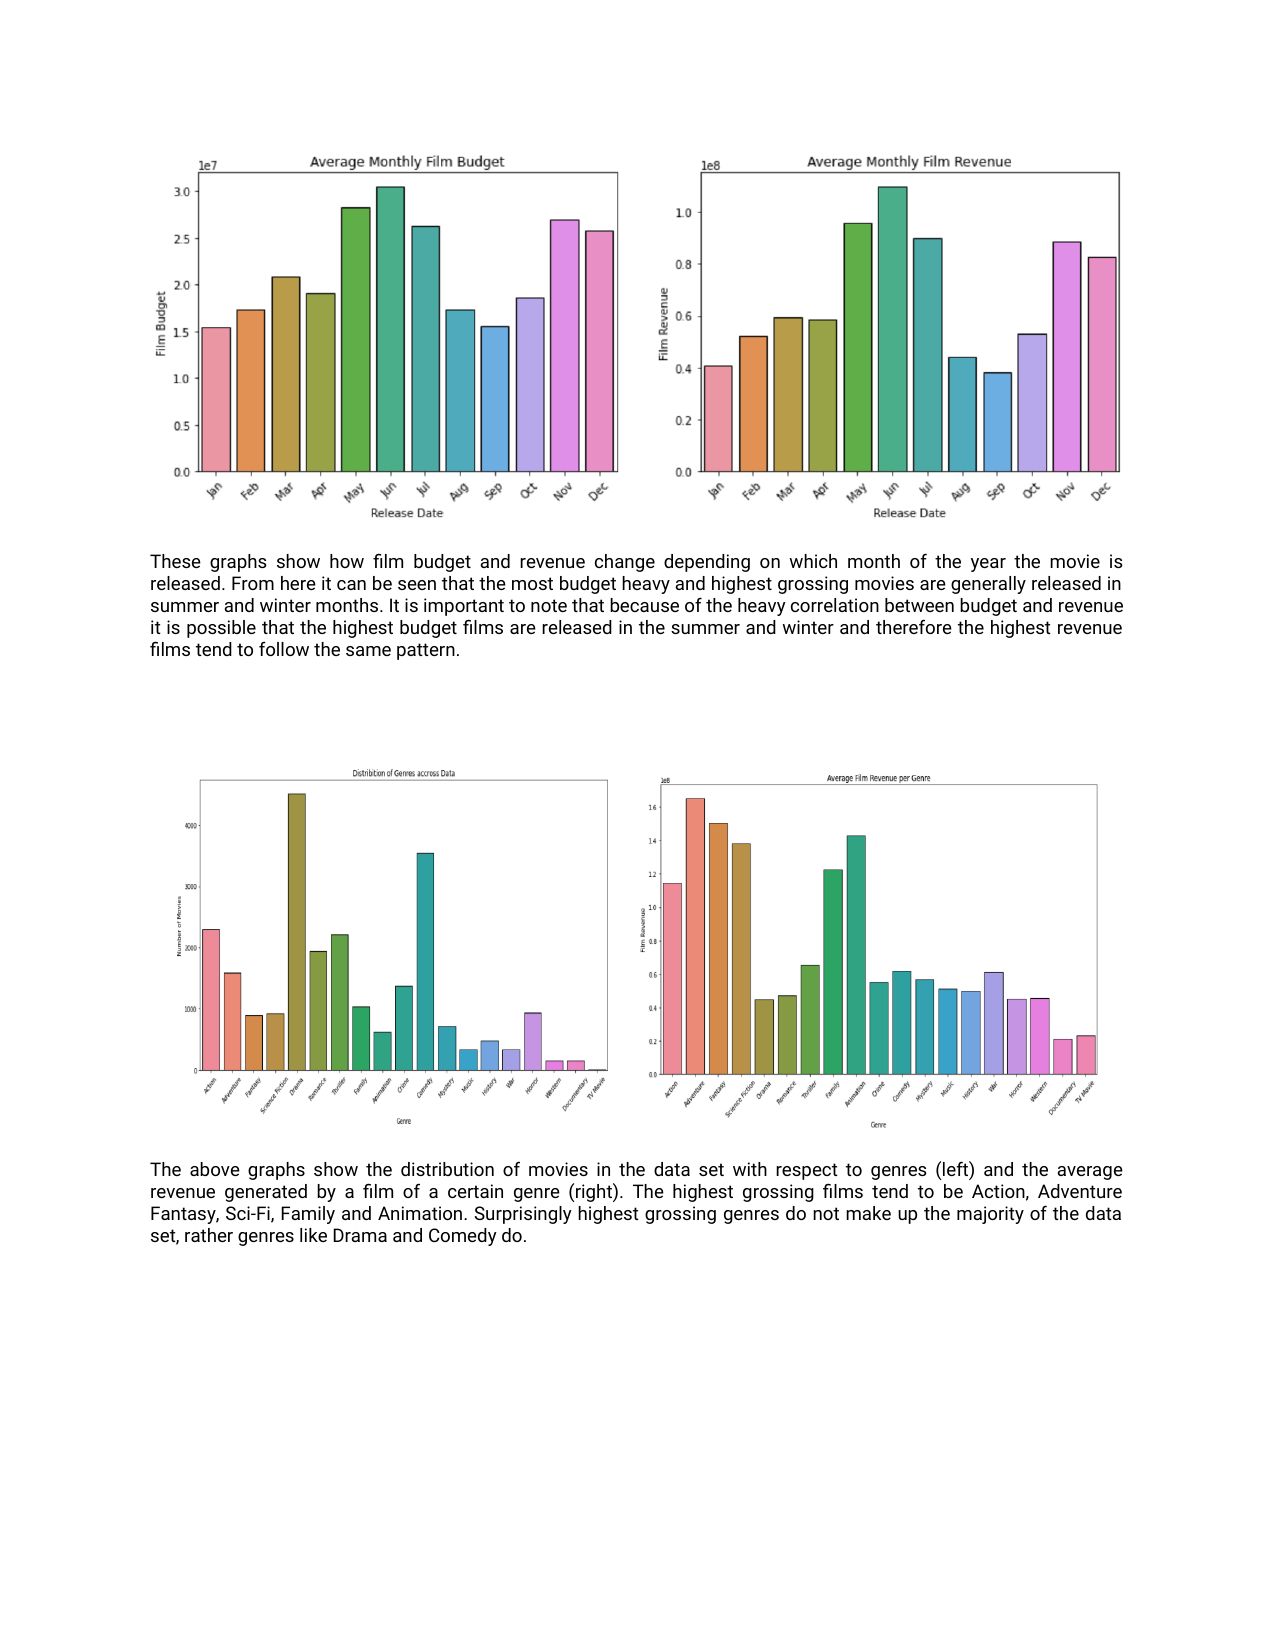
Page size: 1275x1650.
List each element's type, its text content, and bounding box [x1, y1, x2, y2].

picture [162, 766, 1113, 1133]
picture [150, 150, 1125, 525]
text These graphs show how film budget and revenue change depending on which month of the year the movie is released. From here it can be seen that the most budget heavy and highest grossing movies are generally released in summer and winter months. It is important to note that because of the heavy correlation between budget and revenue it is possible that the highest budget films are released in the summer and winter and therefore the highest revenue films tend to follow the same pattern. [150, 551, 1125, 661]
text The above graphs show the distribution of movies in the data set with respect to genres (left) and the average revenue generated by a film of a certain genre (right). The highest grossing films tend to be Action, Adventure Fantasy, Sci-Fi, Family and Animation. Surprisingly highest grossing genres do not make up the majority of the data set, rather genres like Drama and Comedy do. [150, 1159, 1125, 1247]
